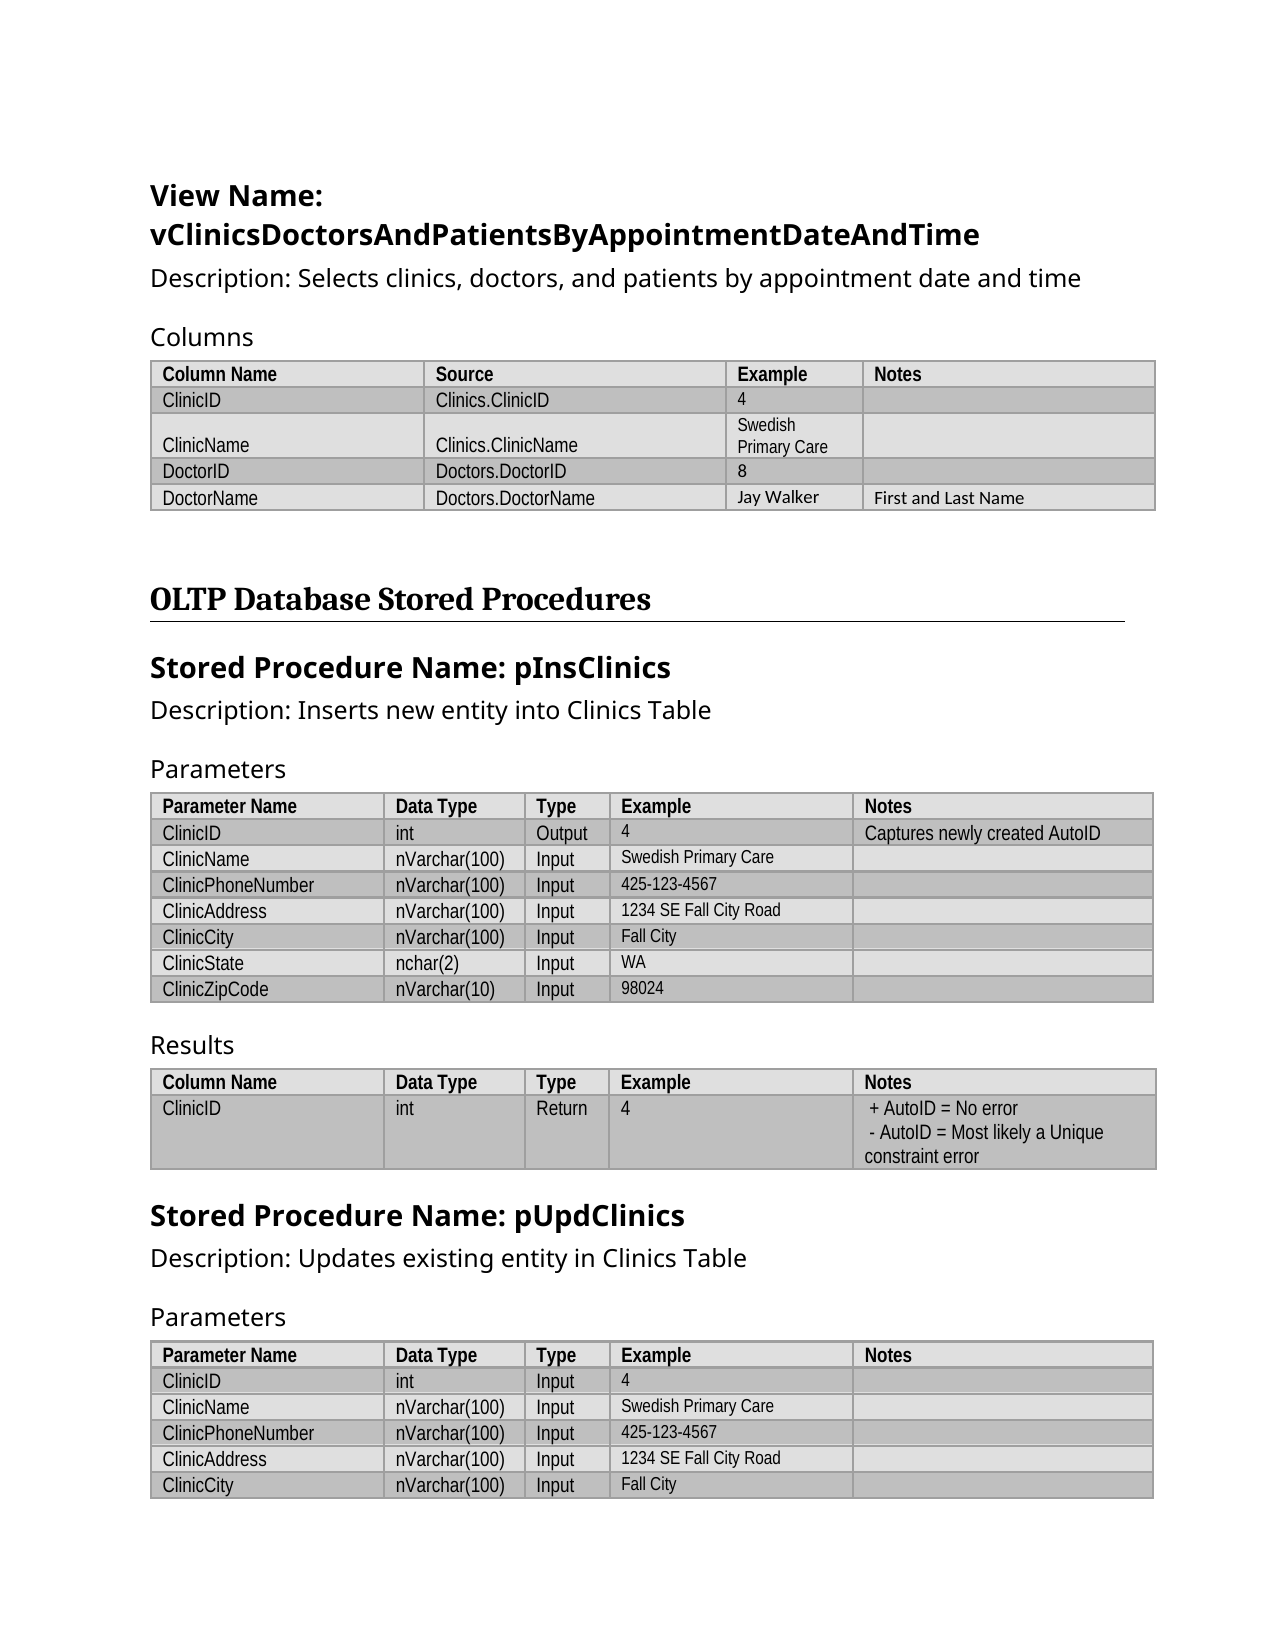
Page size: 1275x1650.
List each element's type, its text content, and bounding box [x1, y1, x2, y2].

table_cell nVarchar(10) [385, 977, 524, 1001]
text Description: Inserts new entity into Clinics Table [150, 693, 1125, 727]
table_header Example [611, 794, 852, 818]
table_cell Input [526, 1473, 609, 1497]
table_cell [854, 846, 1152, 870]
table_cell [864, 414, 1154, 457]
table_cell [864, 459, 1154, 483]
table_cell 1234 SE Fall City Road [611, 1447, 852, 1471]
table_cell [864, 388, 1154, 412]
table_cell Clinics.ClinicID [425, 388, 725, 412]
table_cell nVarchar(100) [385, 873, 524, 896]
table_cell nVarchar(100) [385, 899, 524, 922]
subtitle OLTP Database Stored Procedures [150, 581, 1125, 621]
table_cell Input [526, 925, 609, 948]
table_cell Input [526, 873, 609, 896]
table_cell [854, 977, 1152, 1001]
table_cell ClinicCity [152, 1473, 383, 1497]
subtitle Stored Procedure Name: pInsClinics [150, 647, 1125, 687]
table_cell ClinicZipCode [152, 977, 383, 1001]
table_header Notes [854, 794, 1152, 818]
table_header Type [526, 1070, 608, 1094]
subtitle View Name: vClinicsDoctorsAndPatientsByAppointmentDateAndTime [150, 175, 1125, 254]
text Description: Selects clinics, doctors, and patients by appointment date and time [150, 261, 1125, 295]
table_header Column Name [152, 362, 423, 386]
table_cell Return [526, 1096, 608, 1168]
table_cell [854, 873, 1152, 896]
table_cell 8 [727, 459, 862, 483]
subtitle Parameters [150, 1300, 1125, 1334]
table_cell WA [611, 951, 852, 974]
table_cell [854, 1473, 1152, 1497]
table_cell 4 [610, 1096, 852, 1168]
table_cell Output [526, 820, 609, 844]
table_header Column Name [152, 1070, 383, 1094]
table_cell ClinicState [152, 951, 383, 974]
table_cell Input [526, 1447, 609, 1471]
table_cell int [385, 820, 524, 844]
table_header Type [526, 794, 609, 818]
table_cell ClinicPhoneNumber [152, 873, 383, 896]
table_header Source [425, 362, 725, 386]
table_header Parameter Name [152, 794, 383, 818]
table_cell + AutoID = No error - AutoID = Most likely a Unique constraint error [854, 1096, 1155, 1168]
table_cell [854, 1369, 1152, 1392]
table_cell 4 [611, 1369, 852, 1392]
table_cell ClinicName [152, 414, 423, 457]
table_cell 425-123-4567 [611, 873, 852, 896]
table_cell 98024 [611, 977, 852, 1001]
table_header Example [727, 362, 862, 386]
table_cell Jay Walker [727, 485, 862, 509]
table_cell nVarchar(100) [385, 1473, 524, 1497]
table_cell Doctors.DoctorName [425, 485, 725, 509]
table_cell ClinicID [152, 820, 383, 844]
table_cell ClinicAddress [152, 899, 383, 922]
table_cell ClinicID [152, 1096, 383, 1168]
table_cell [854, 925, 1152, 948]
subtitle Columns [150, 320, 1125, 354]
table_cell DoctorName [152, 485, 423, 509]
table_cell nVarchar(100) [385, 1395, 524, 1418]
table_cell Input [526, 977, 609, 1001]
table_cell Swedish Primary Care [727, 414, 862, 457]
table_header Data Type [385, 794, 524, 818]
table_cell [854, 899, 1152, 922]
table_cell Input [526, 1421, 609, 1444]
table_cell 1234 SE Fall City Road [611, 899, 852, 922]
table_cell Clinics.ClinicName [425, 414, 725, 457]
subtitle Parameters [150, 752, 1125, 786]
table_header Notes [854, 1343, 1152, 1366]
table_cell DoctorID [152, 459, 423, 483]
table_cell Fall City [611, 1473, 852, 1497]
table_cell ClinicPhoneNumber [152, 1421, 383, 1444]
table_cell Doctors.DoctorID [425, 459, 725, 483]
table_header Example [610, 1070, 852, 1094]
table_cell ClinicID [152, 388, 423, 412]
table_cell ClinicCity [152, 925, 383, 948]
table_header Example [611, 1343, 852, 1366]
table_cell Fall City [611, 925, 852, 948]
table_cell [854, 1421, 1152, 1444]
text Description: Updates existing entity in Clinics Table [150, 1241, 1125, 1275]
table_header Data Type [385, 1070, 524, 1094]
table_cell Input [526, 1395, 609, 1418]
table_header Type [526, 1343, 609, 1366]
table_cell First and Last Name [864, 485, 1154, 509]
table_cell [854, 1447, 1152, 1471]
table_cell [854, 1395, 1152, 1418]
subtitle Stored Procedure Name: pUpdClinics [150, 1195, 1125, 1235]
table_header Notes [854, 1070, 1155, 1094]
table_cell Captures newly created AutoID [854, 820, 1152, 844]
table_header Notes [864, 362, 1154, 386]
table_cell Input [526, 1369, 609, 1392]
table_cell Swedish Primary Care [611, 1395, 852, 1418]
table_cell [854, 951, 1152, 974]
table_cell ClinicAddress [152, 1447, 383, 1471]
table_cell 425-123-4567 [611, 1421, 852, 1444]
table_header Data Type [385, 1343, 524, 1366]
table_cell ClinicID [152, 1369, 383, 1392]
subtitle Results [150, 1028, 1125, 1062]
table_cell ClinicName [152, 1395, 383, 1418]
table_cell Input [526, 846, 609, 870]
table_cell int [385, 1369, 524, 1392]
table_header Parameter Name [152, 1343, 383, 1366]
table_cell Swedish Primary Care [611, 846, 852, 870]
table_cell Input [526, 951, 609, 974]
table_cell Input [526, 899, 609, 922]
table_cell nVarchar(100) [385, 1421, 524, 1444]
table_cell nVarchar(100) [385, 925, 524, 948]
table_cell 4 [611, 820, 852, 844]
table_cell nVarchar(100) [385, 846, 524, 870]
table_cell nchar(2) [385, 951, 524, 974]
table_cell int [385, 1096, 524, 1168]
table_cell 4 [727, 388, 862, 412]
table_cell nVarchar(100) [385, 1447, 524, 1471]
table_cell ClinicName [152, 846, 383, 870]
